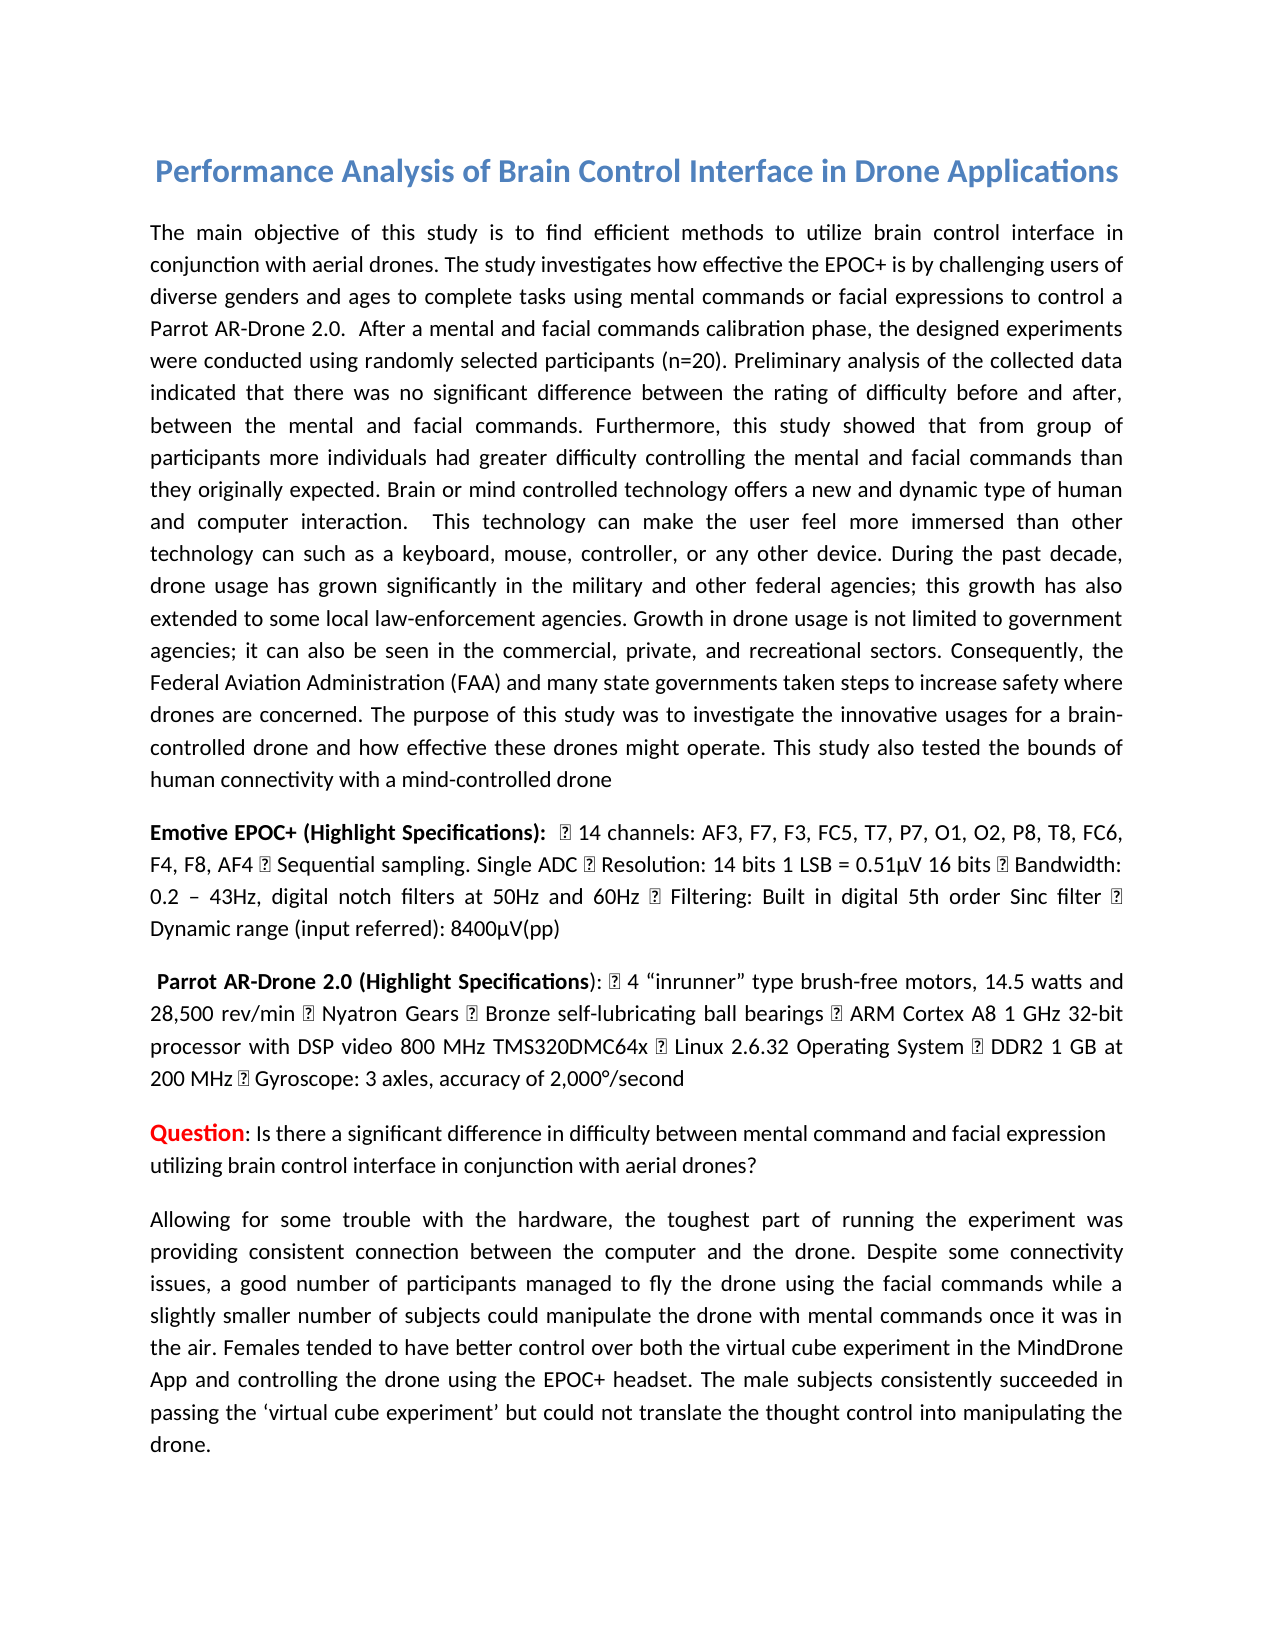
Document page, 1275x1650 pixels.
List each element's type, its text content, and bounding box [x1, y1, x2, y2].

text The main objective of this study is to find efficient methods to utilize brain control interface in conjunction with aerial drones. The study investigates how effective the EPOC+ is by challenging users of diverse genders and ages to complete tasks using mental commands or facial expressions to control a Parrot AR-Drone 2.0. After a mental and facial commands calibration phase, the designed experiments were conducted using randomly selected participants (n=20). Preliminary analysis of the collected data indicated that there was no significant difference between the rating of difficulty before and after, between the mental and facial commands. Furthermore, this study showed that from group of participants more individuals had greater difficulty controlling the mental and facial commands than they originally expected. Brain or mind controlled technology offers a new and dynamic type of human and computer interaction. This technology can make the user feel more immersed than other technology can such as a keyboard, mouse, controller, or any other device. During the past decade, drone usage has grown significantly in the military and other federal agencies; this growth has also extended to some local law-enforcement agencies. Growth in drone usage is not limited to government agencies; it can also be seen in the commercial, private, and recreational sectors. Consequently, the Federal Aviation Administration (FAA) and many state governments taken steps to increase safety where drones are concerned. The purpose of this study was to investigate the innovative usages for a brain-controlled drone and how effective these drones might operate. This study also tested the bounds of human connectivity with a mind-controlled drone [150, 218, 1125, 793]
text Question: Is there a significant difference in difficulty between mental command and facial expression utilizing brain control interface in conjunction with aerial drones? [150, 1117, 1125, 1180]
text Parrot AR-Drone 2.0 (Highlight Specifications):  4 “inrunner” type brush-free motors, 14.5 watts and 28,500 rev/min  Nyatron Gears  Bronze self-lubricating ball bearings  ARM Cortex A8 1 GHz 32-bit processor with DSP video 800 MHz TMS320DMC64x  Linux 2.6.32 Operating System  DDR2 1 GB at 200 MHz  Gyroscope: 3 axles, accuracy of 2,000°/second [150, 967, 1125, 1092]
text Emotive EPOC+ (Highlight Specifications):  14 channels: AF3, F7, F3, FC5, T7, P7, O1, O2, P8, T8, FC6, F4, F8, AF4  Sequential sampling. Single ADC  Resolution: 14 bits 1 LSB = 0.51μV 16 bits  Bandwidth: 0.2 – 43Hz, digital notch filters at 50Hz and 60Hz  Filtering: Built in digital 5th order Sinc filter  Dynamic range (input referred): 8400μV(pp) [150, 818, 1125, 942]
text Allowing for some trouble with the hardware, the toughest part of running the experiment was providing consistent connection between the computer and the drone. Despite some connectivity issues, a good number of participants managed to fly the drone using the facial commands while a slightly smaller number of subjects could manipulate the drone with mental commands once it was in the air. Females tended to have better control over both the virtual cube experiment in the MindDrone App and controlling the drone using the EPOC+ headset. The male subjects consistently succeeded in passing the ‘virtual cube experiment’ but could not translate the thought control into manipulating the drone. [150, 1205, 1125, 1458]
text Performance Analysis of Brain Control Interface in Drone Applications [150, 150, 1125, 191]
